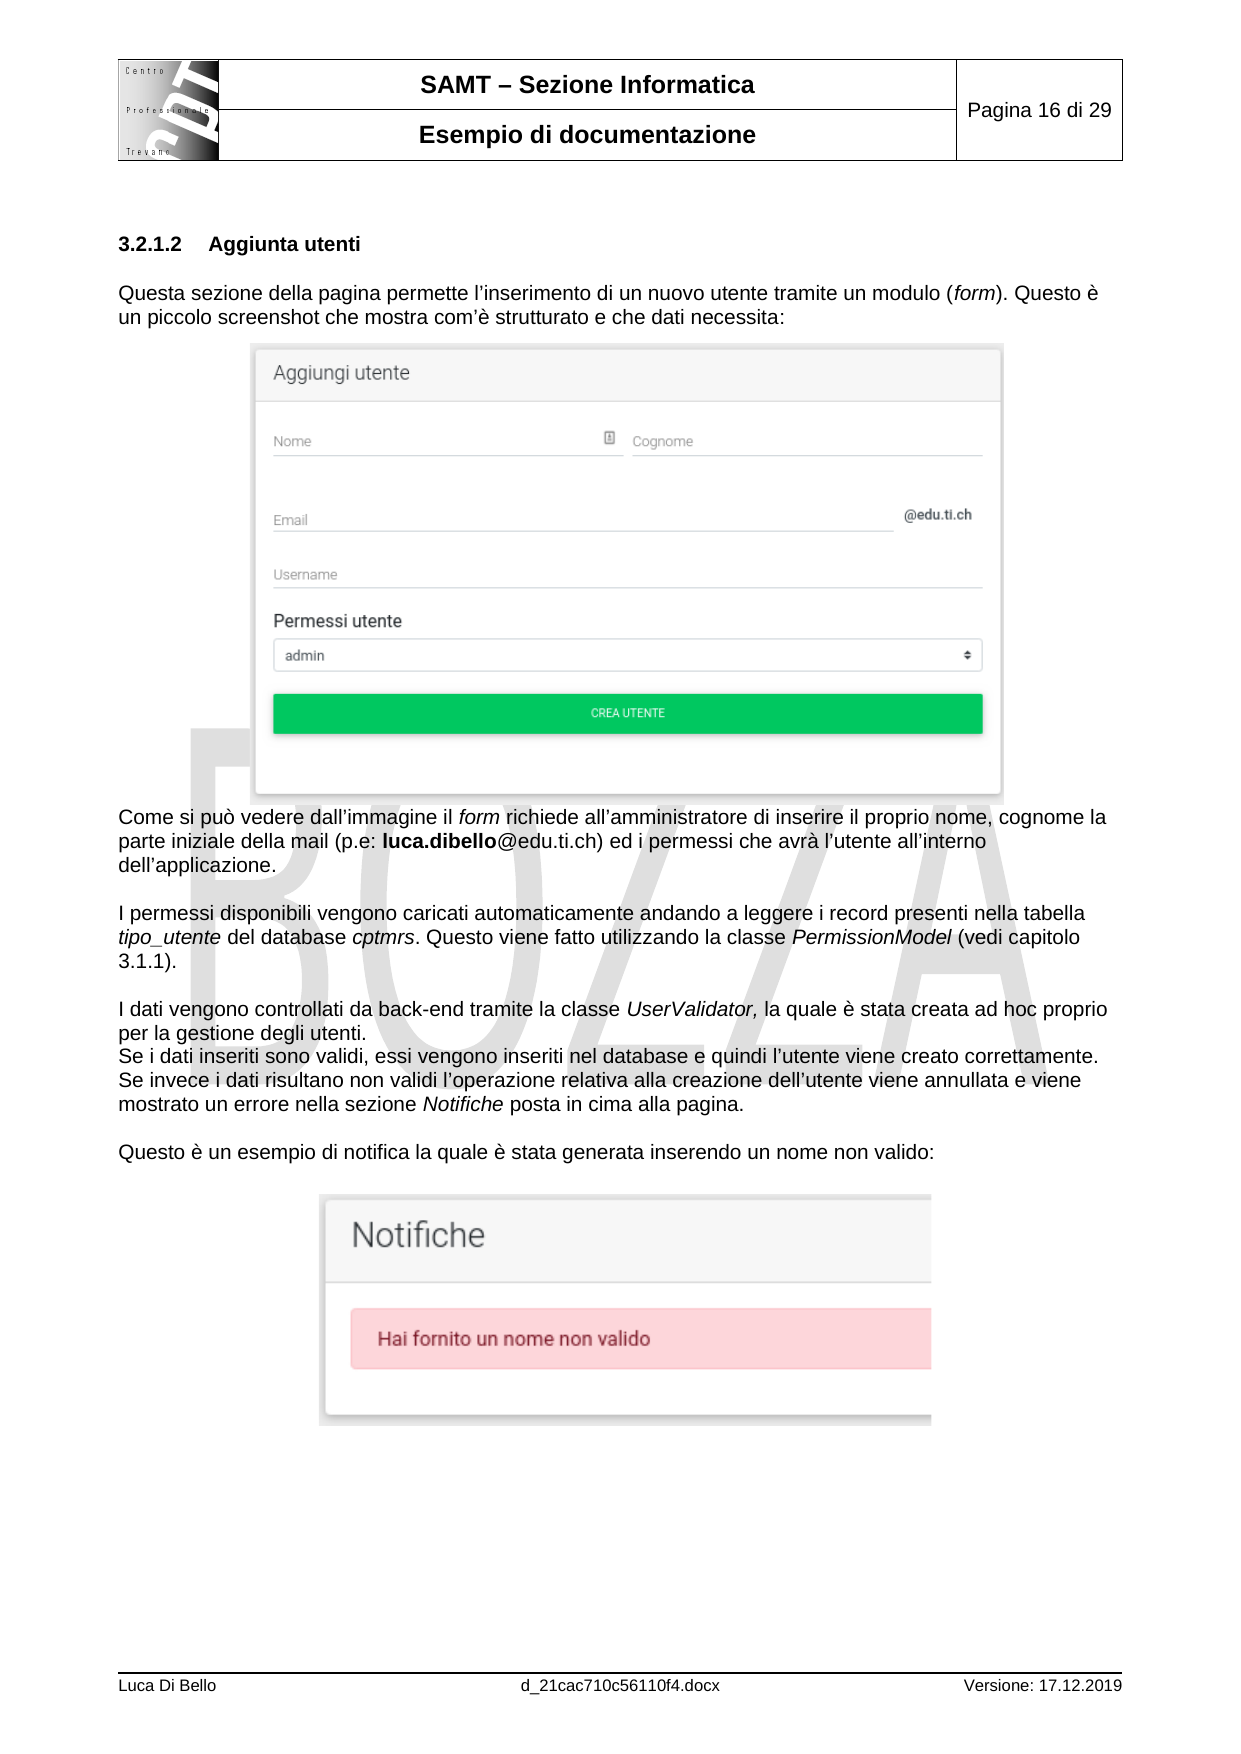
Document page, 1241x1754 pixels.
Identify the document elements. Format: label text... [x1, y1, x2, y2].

text I permessi disponibili vengono caricati automaticamente andando a leggere i record presenti nella tabella tipo_utente del database cptmrs. Questo viene fatto utilizzando la classe PermissionModel (vedi capitolo 3.1.1). [118, 901, 1122, 972]
picture [249, 343, 1004, 805]
text Questo è un esempio di notifica la quale è stata generata inserendo un nome non valido: [118, 1140, 1122, 1164]
subtitle Aggiunta utenti [118, 232, 1122, 256]
text I dati vengono controllati da back-end tramite la classe UserValidator, la quale è stata creata ad hoc proprio per la gestione degli utenti. [118, 996, 1122, 1044]
picture [318, 1194, 932, 1426]
picture [118, 60, 219, 160]
text Questa sezione della pagina permette l’inserimento di un nuovo utente tramite un modulo (form). Questo è un piccolo screenshot che mostra com’è strutturato e che dati necessita: [118, 281, 1122, 329]
text Se i dati inseriti sono validi, essi vengono inseriti nel database e quindi l’utente viene creato correttamente. Se invece i dati risultano non validi l’operazione relativa alla creazione dell’utente viene annullata e viene mostrato un errore nella sezione Notifiche posta in cima alla pagina. [118, 1044, 1122, 1116]
